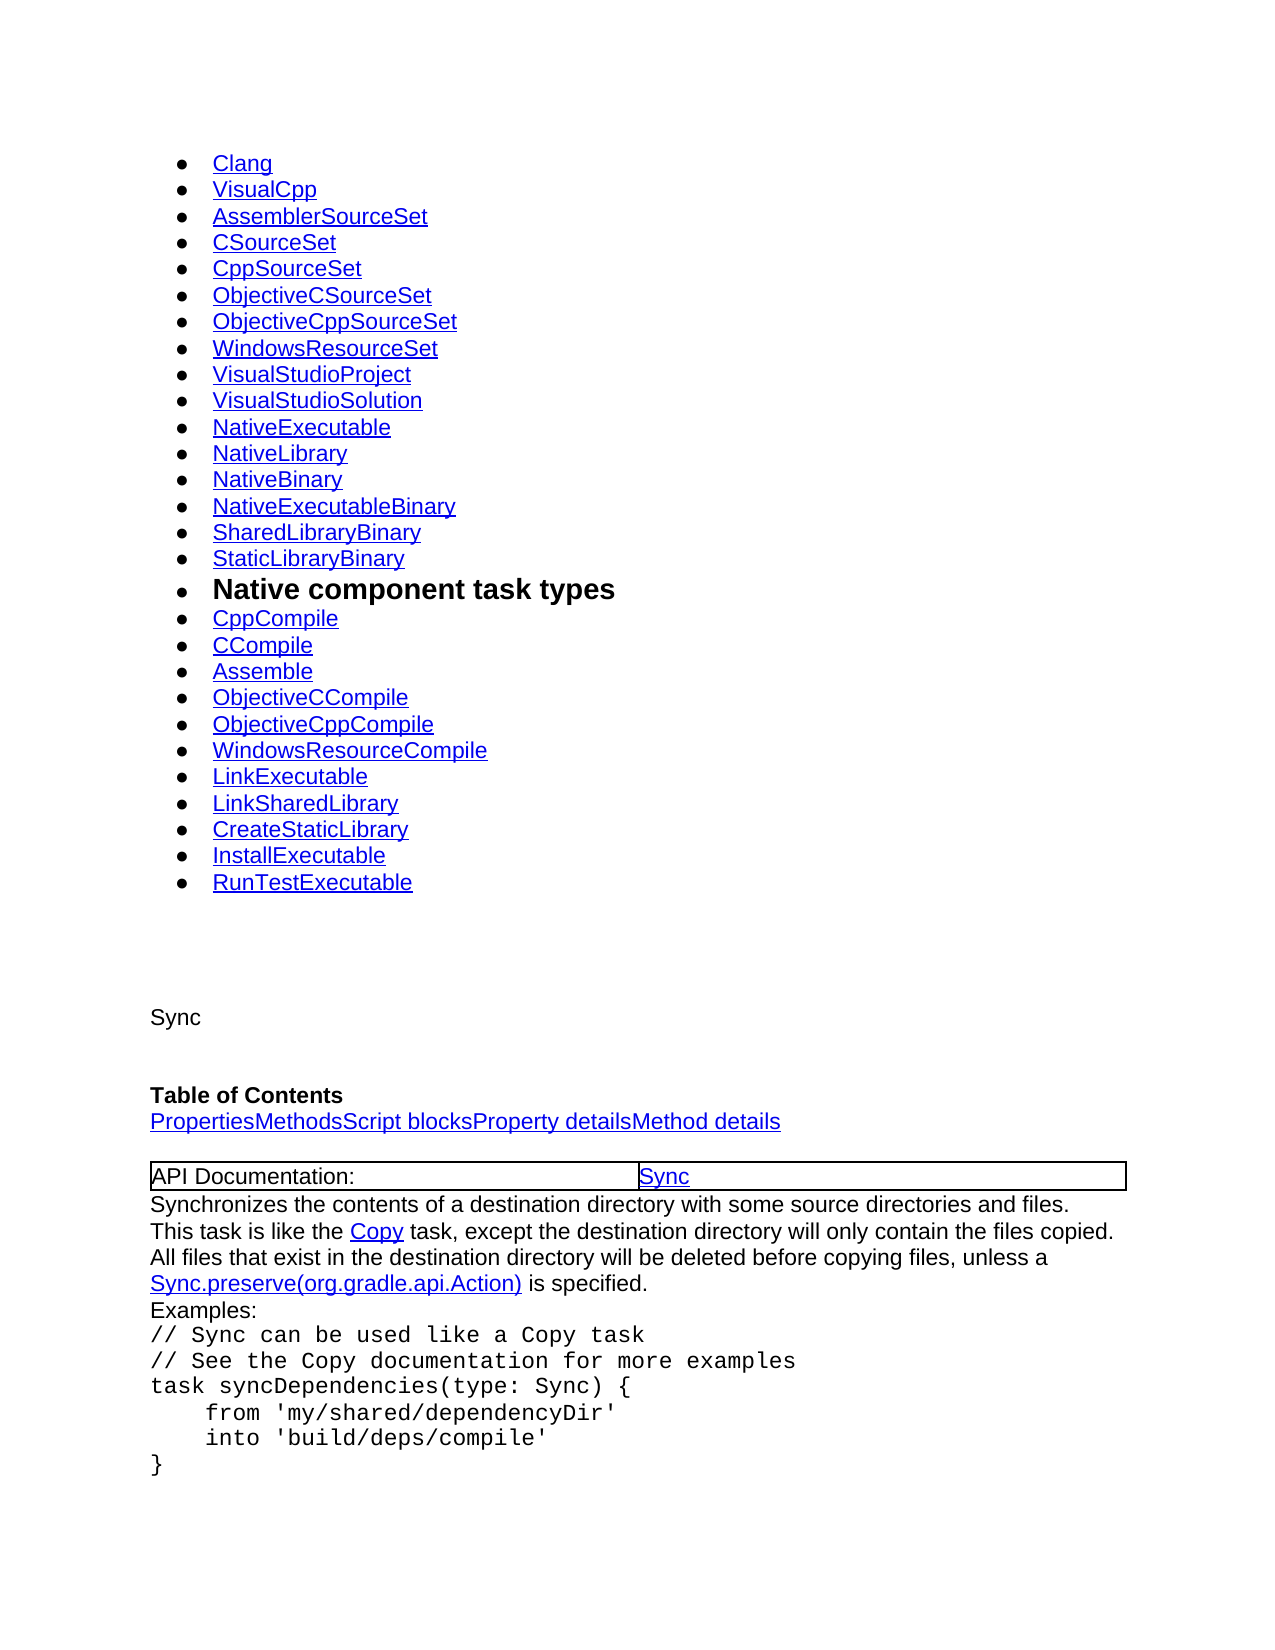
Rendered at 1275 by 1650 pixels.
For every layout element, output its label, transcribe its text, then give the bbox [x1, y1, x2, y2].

list VisualCpp [175, 176, 1125, 203]
list StaticLibraryBinary [175, 545, 1125, 572]
text Sync [150, 1004, 1125, 1030]
table_header Sync [640, 1163, 1125, 1189]
text Table of Contents [150, 1082, 1125, 1108]
list LinkExecutable [175, 763, 1125, 790]
list ObjectiveCppCompile [175, 711, 1125, 737]
list RunTestExecutable [175, 869, 1125, 895]
list NativeLibrary [175, 440, 1125, 466]
list CppCompile [175, 605, 1125, 632]
table_header API Documentation: [152, 1163, 638, 1189]
text PropertiesMethodsScript blocksProperty detailsMethod details [150, 1108, 1125, 1134]
text This task is like the Copy task, except the destination directory will only contain the files copied. All files that exist in the destination directory will be deleted before copying files, unless a Sync.preserve(org.gradle.api.Action) is specified. [150, 1218, 1125, 1297]
list SharedLibraryBinary [175, 519, 1125, 545]
list NativeExecutable [175, 413, 1125, 440]
list CSourceSet [175, 229, 1125, 255]
list ObjectiveCCompile [175, 684, 1125, 711]
list WindowsResourceCompile [175, 737, 1125, 763]
list ObjectiveCSourceSet [175, 282, 1125, 308]
list Clang [175, 150, 1125, 176]
text Synchronizes the contents of a destination directory with some source directories and files. [150, 1191, 1125, 1218]
list AssemblerSourceSet [175, 203, 1125, 229]
subtitle Native component task types [175, 572, 1125, 605]
list VisualStudioProject [175, 361, 1125, 387]
list NativeBinary [175, 466, 1125, 493]
list VisualStudioSolution [175, 387, 1125, 413]
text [150, 1323, 1125, 1479]
list CCompile [175, 632, 1125, 658]
list CppSourceSet [175, 255, 1125, 282]
list ObjectiveCppSourceSet [175, 308, 1125, 334]
list CreateStaticLibrary [175, 816, 1125, 842]
list Assemble [175, 658, 1125, 684]
list WindowsResourceSet [175, 334, 1125, 361]
list LinkSharedLibrary [175, 790, 1125, 816]
list NativeExecutableBinary [175, 493, 1125, 519]
list InstallExecutable [175, 842, 1125, 869]
text Examples: [150, 1297, 1125, 1323]
